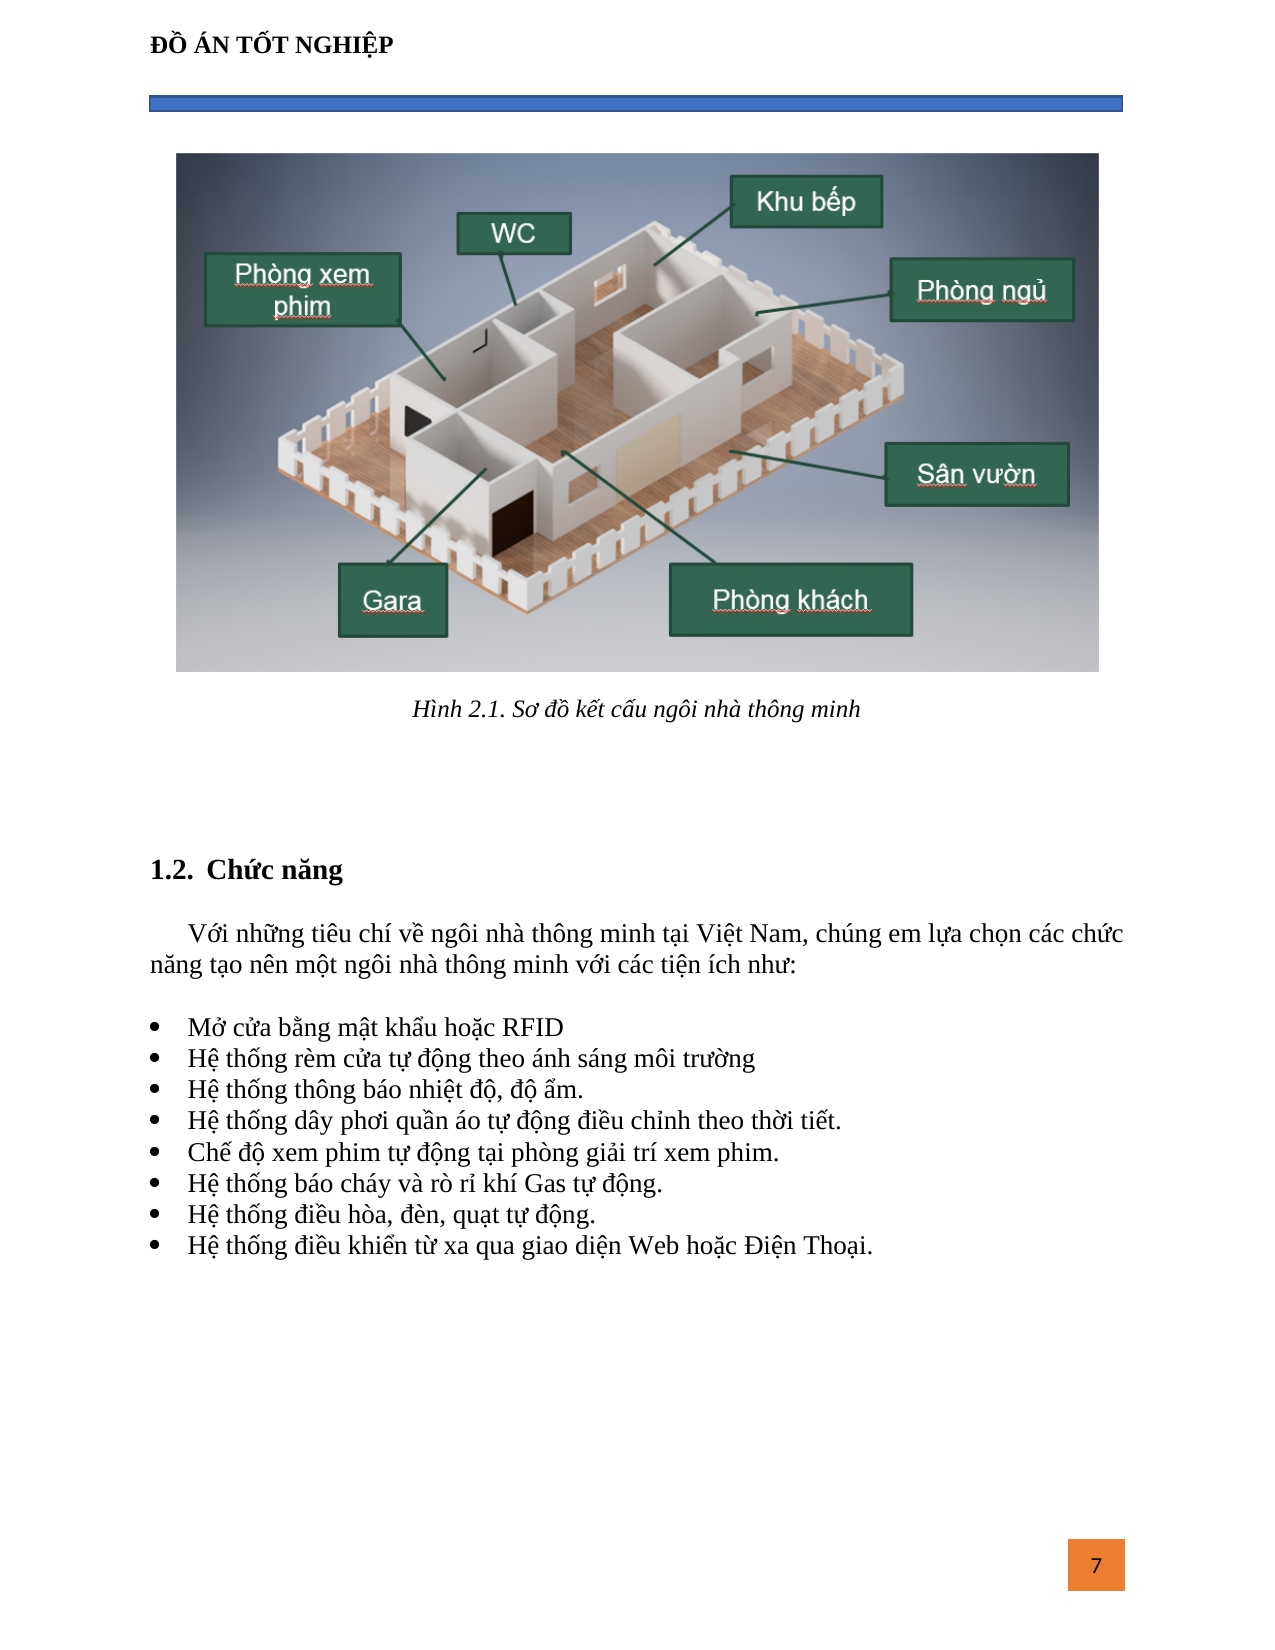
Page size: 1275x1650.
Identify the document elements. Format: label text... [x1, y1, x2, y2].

list Chế độ xem phim tự động tại phòng giải trí xem phim. [150, 1136, 1125, 1167]
list Hệ thống rèm cửa tự động theo ánh sáng môi trường [150, 1042, 1125, 1073]
list Hệ thống điều khiển từ xa qua giao diện Web hoặc Điện Thoại. [150, 1229, 1125, 1261]
text Hình 2.1. Sơ đồ kết cấu ngôi nhà thông minh [150, 694, 1125, 723]
list Với những tiêu chí về ngôi nhà thông minh tại Việt Nam, chúng em lựa chọn các chức năng tạo nên một ngôi nhà thông minh với các tiện ích như: [150, 917, 1125, 979]
list Hệ thống thông báo nhiệt độ, độ ẩm. [150, 1073, 1125, 1104]
list Mở cửa bằng mật khẩu hoặc RFID [150, 1011, 1125, 1042]
picture [173, 150, 1102, 675]
list Hệ thống điều hòa, đèn, quạt tự động. [150, 1198, 1125, 1229]
list Chức năng [150, 852, 1125, 886]
list Hệ thống báo cháy và rò rỉ khí Gas tự động. [150, 1167, 1125, 1198]
list Hệ thống dây phơi quần áo tự động điều chỉnh theo thời tiết. [150, 1104, 1125, 1136]
